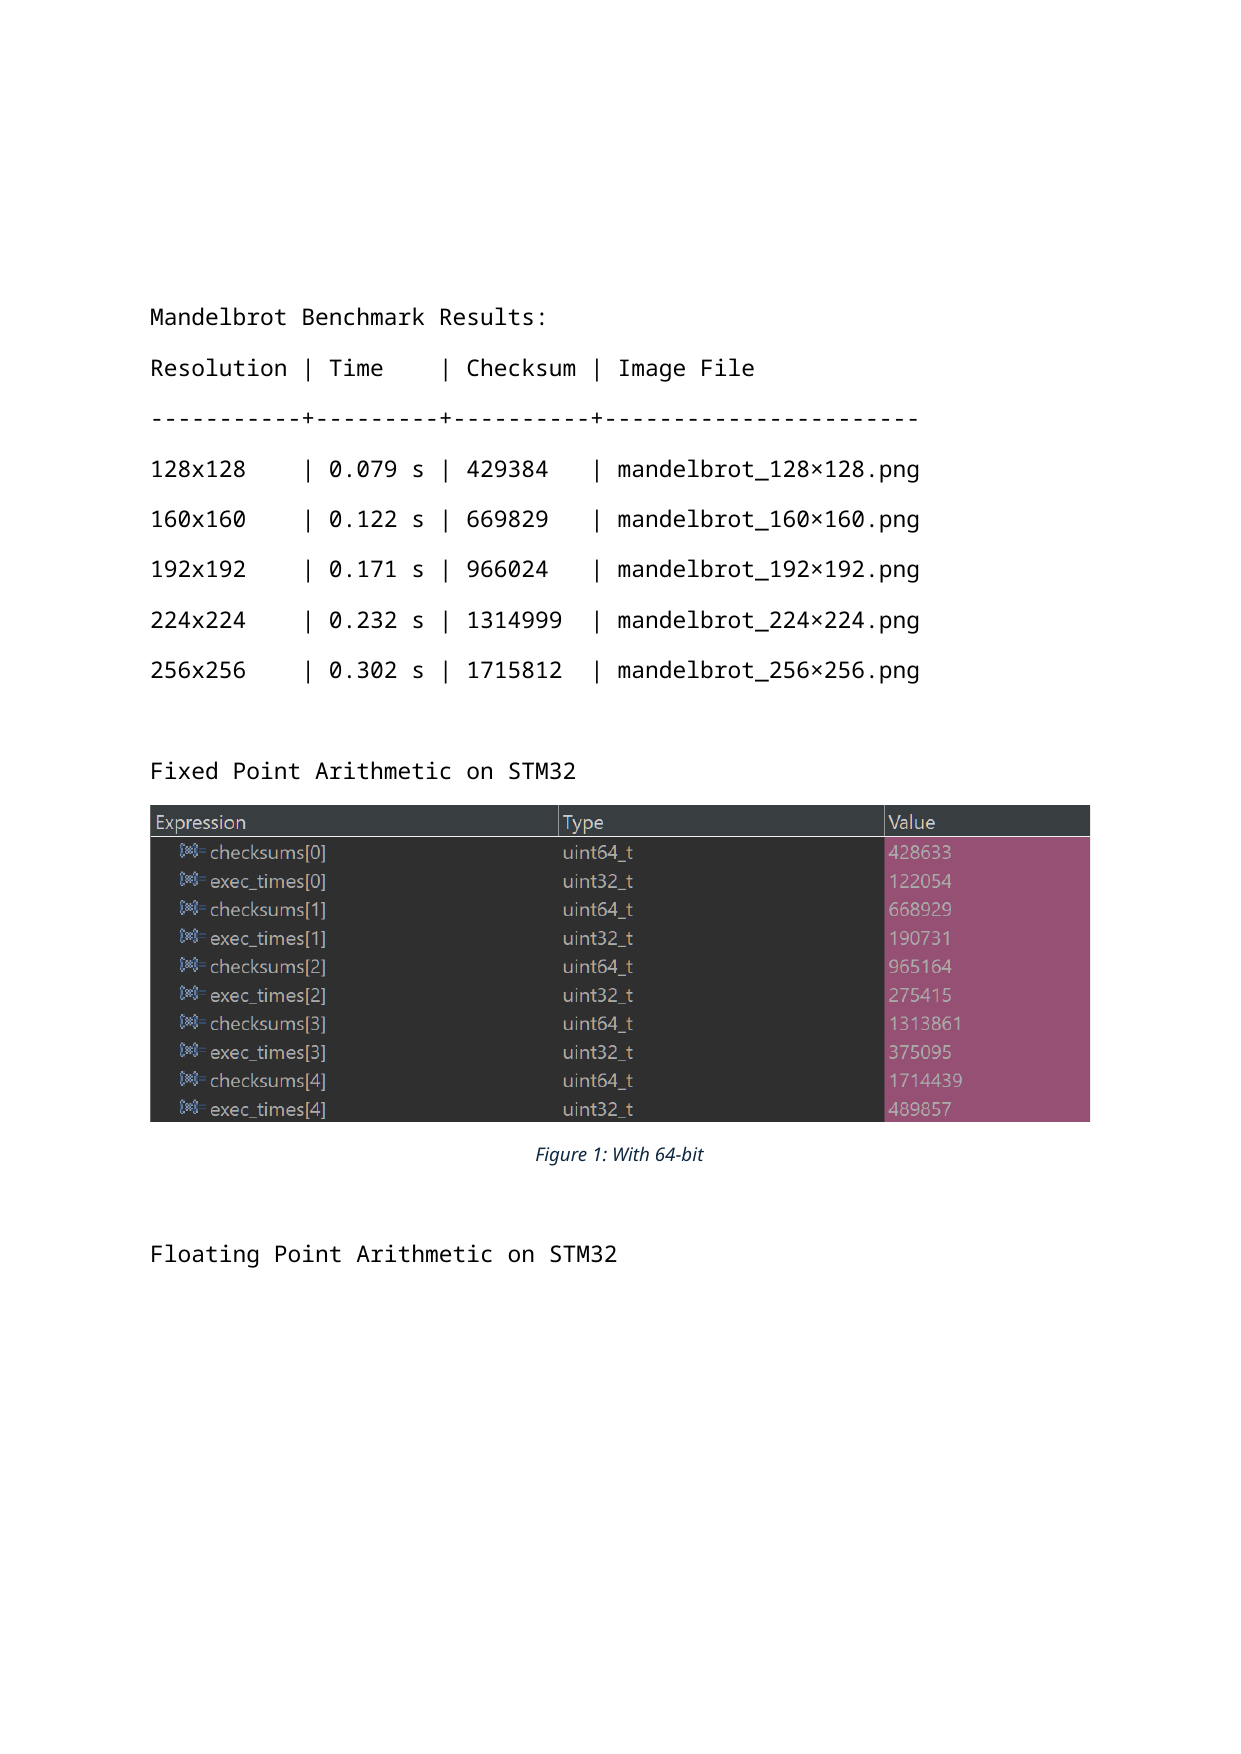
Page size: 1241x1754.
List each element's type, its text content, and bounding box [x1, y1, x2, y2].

text Fixed Point Arithmetic on STM32 [150, 755, 1090, 786]
picture [150, 805, 1091, 1122]
text 128x128 | 0.079 s | 429384 | mandelbrot_128×128.png [150, 452, 1090, 484]
text Resolution | Time | Checksum | Image File [150, 352, 1090, 383]
text Mandelbrot Benchmark Results: [150, 301, 1090, 332]
text 160x160 | 0.122 s | 669829 | mandelbrot_160×160.png [150, 503, 1090, 534]
text 224x224 | 0.232 s | 1314999 | mandelbrot_224×224.png [150, 604, 1090, 635]
text 256x256 | 0.302 s | 1715812 | mandelbrot_256×256.png [150, 654, 1090, 685]
text 192x192 | 0.171 s | 966024 | mandelbrot_192×192.png [150, 553, 1090, 584]
text Floating Point Arithmetic on STM32 [150, 1238, 1090, 1269]
text -----------+---------+----------+----------------------- [150, 402, 1090, 433]
